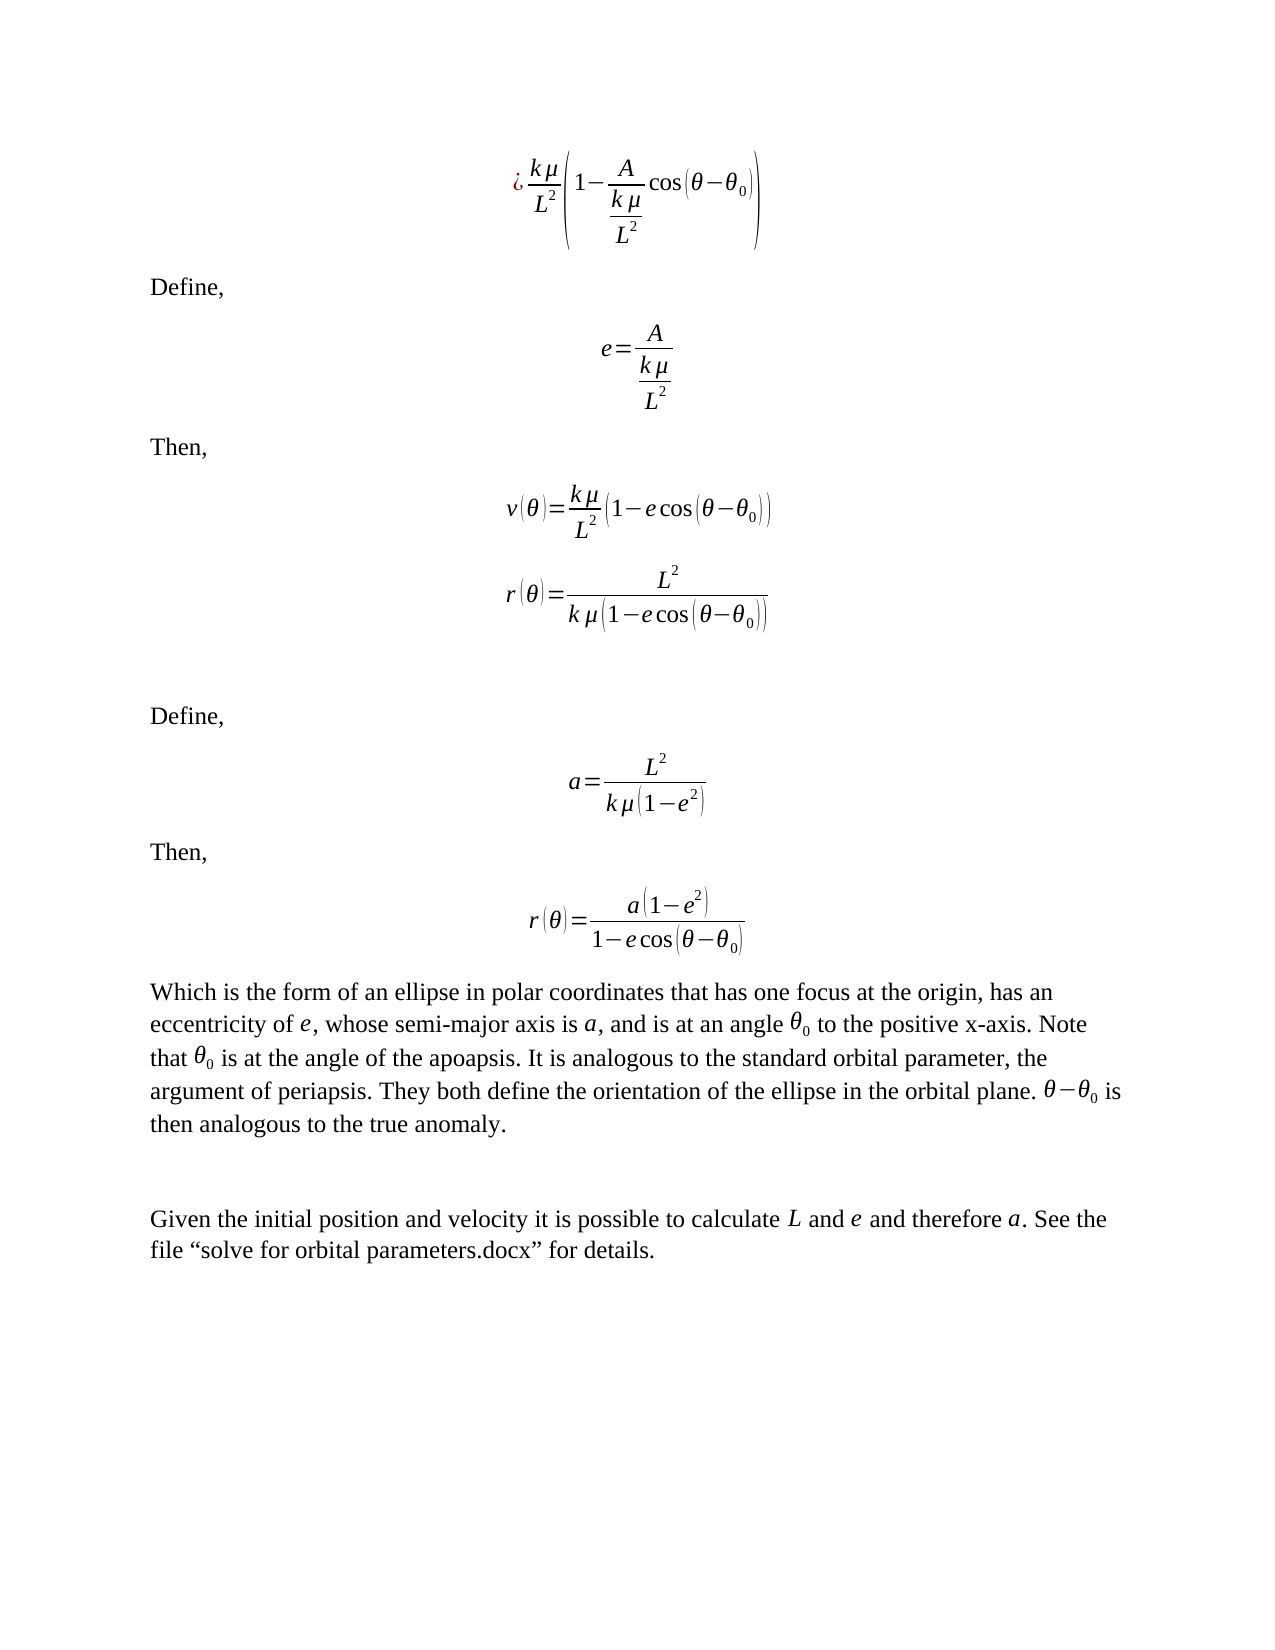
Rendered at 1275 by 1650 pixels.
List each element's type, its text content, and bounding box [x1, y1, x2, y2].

text Given the initial position and velocity it is possible to calculate and and therefore . See the file “solve for orbital parameters.docx” for details. [150, 1204, 1125, 1264]
text Which is the form of an ellipse in polar coordinates that has one focus at the origin, has an eccentricity of , whose semi-major axis is , and is at an angle to the positive x-axis. Note that is at the angle of the apoapsis. It is analogous to the standard orbital parameter, the argument of periapsis. They both define the orientation of the ellipse in the orbital plane. is then analogous to the true anomaly. [150, 977, 1125, 1138]
text Then, [150, 837, 1125, 866]
text Define, [150, 272, 1125, 301]
text Define, [150, 701, 1125, 730]
text Then, [150, 432, 1125, 461]
